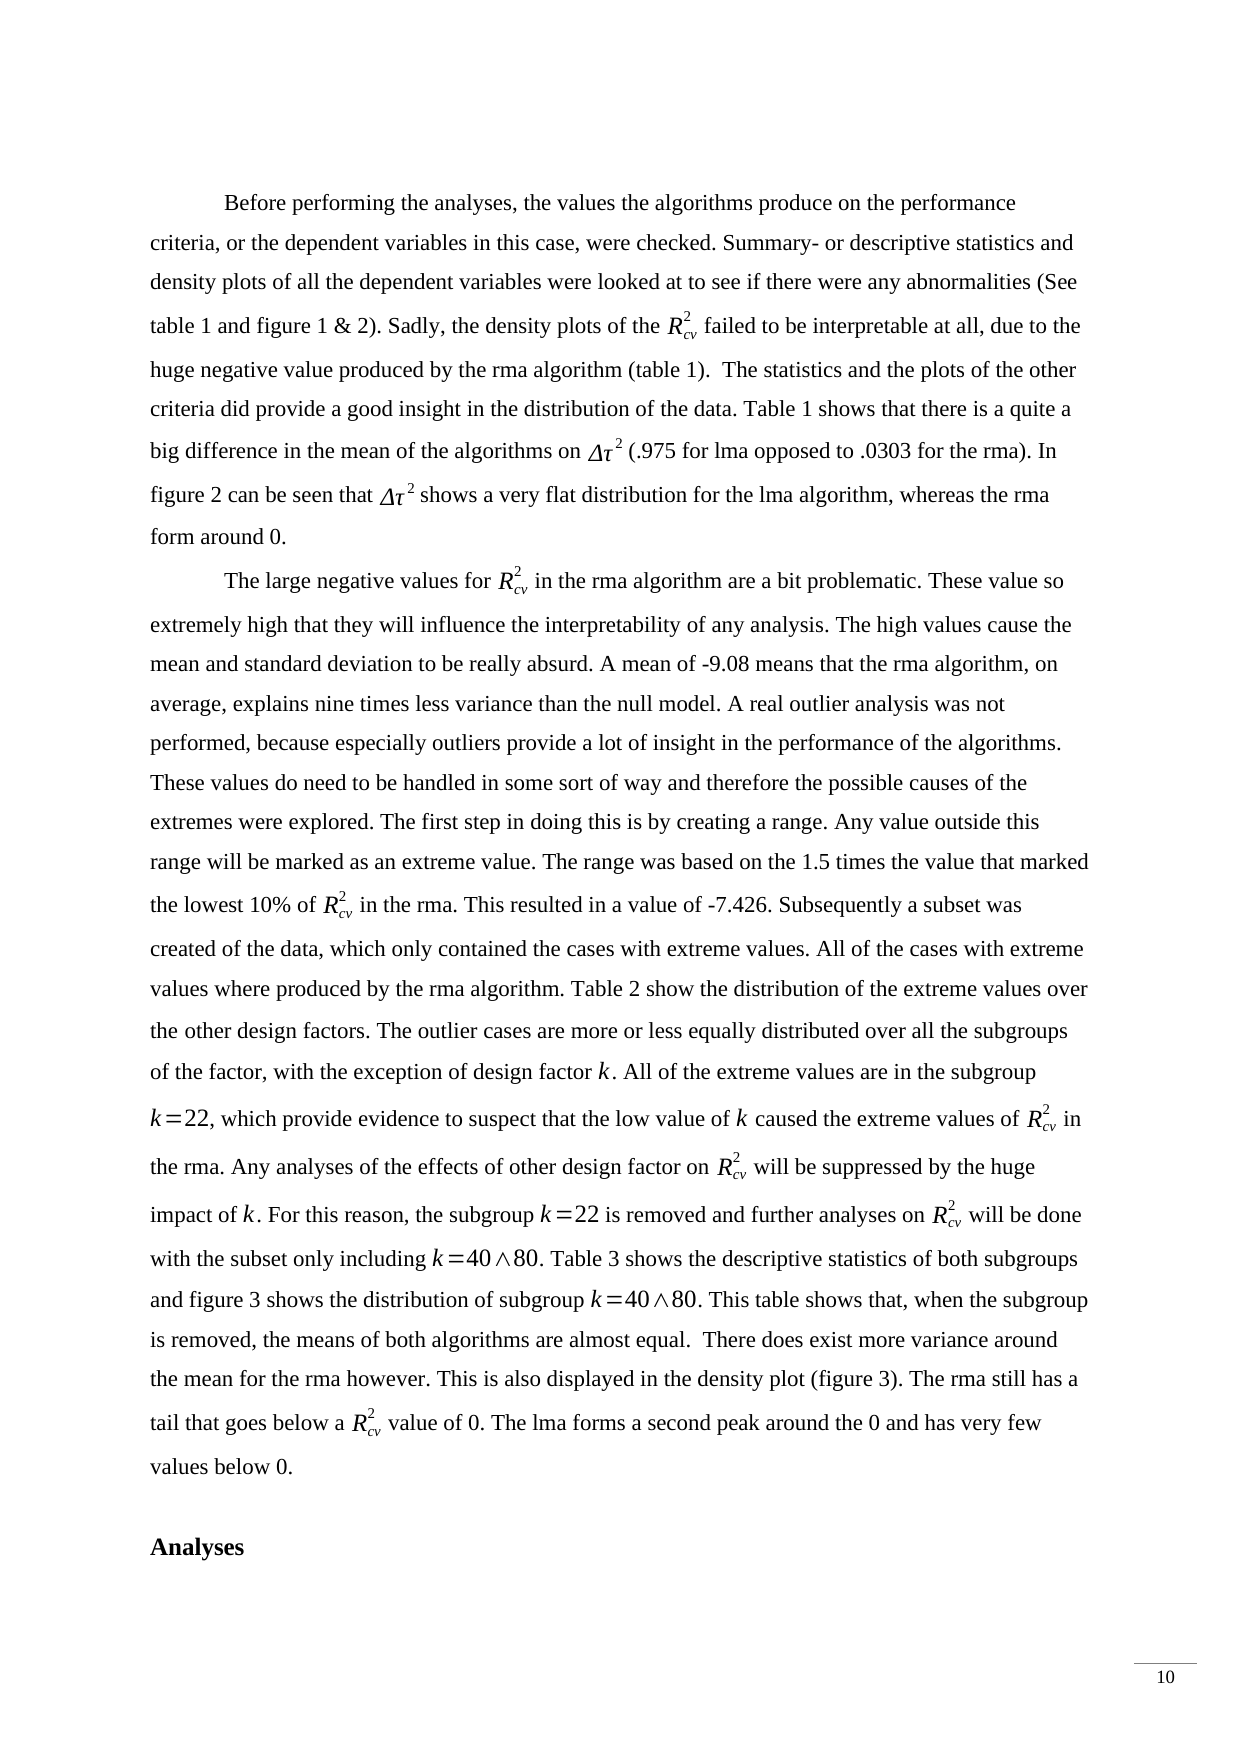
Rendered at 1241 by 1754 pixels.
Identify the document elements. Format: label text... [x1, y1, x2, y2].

text Analyses [150, 1532, 1090, 1561]
text The large negative values for in the rma algorithm are a bit problematic. These value so extremely high that they will influence the interpretability of any analysis. The high values cause the mean and standard deviation to be really absurd. A mean of -9.08 means that the rma algorithm, on average, explains nine times less variance than the null model. A real outlier analysis was not performed, because especially outliers provide a lot of insight in the performance of the algorithms. These values do need to be handled in some sort of way and therefore the possible causes of the extremes were explored. The first step in doing this is by creating a range. Any value outside this range will be marked as an extreme value. The range was based on the 1.5 times the value that marked the lowest 10% of in the rma. This resulted in a value of -7.426. Subsequently a subset was created of the data, which only contained the cases with extreme values. All of the cases with extreme values where produced by the rma algorithm. Table 2 show the distribution of the extreme values over the other design factors. The outlier cases are more or less equally distributed over all the subgroups of the factor, with the exception of design factor . All of the extreme values are in the subgroup , which provide evidence to suspect that the low value of caused the extreme values of in the rma. Any analyses of the effects of other design factor on will be suppressed by the huge impact of . For this reason, the subgroup is removed and further analyses on will be done with the subset only including . Table 3 shows the descriptive statistics of both subgroups and figure 3 shows the distribution of subgroup . This table shows that, when the subgroup is removed, the means of both algorithms are almost equal. There does exist more variance around the mean for the rma however. This is also displayed in the density plot (figure 3). The rma still has a tail that goes below a value of 0. The lma forms a second peak around the 0 and has very few values below 0. [150, 563, 1090, 1479]
text Before performing the analyses, the values the algorithms produce on the performance criteria, or the dependent variables in this case, were checked. Summary- or descriptive statistics and density plots of all the dependent variables were looked at to see if there were any abnormalities (See table 1 and figure 1 & 2). Sadly, the density plots of the failed to be interpretable at all, due to the huge negative value produced by the rma algorithm (table 1). The statistics and the plots of the other criteria did provide a good insight in the distribution of the data. Table 1 shows that there is a quite a big difference in the mean of the algorithms on (.975 for lma opposed to .0303 for the rma). In figure 2 can be seen that shows a very flat distribution for the lma algorithm, whereas the rma form around 0. [150, 189, 1090, 550]
